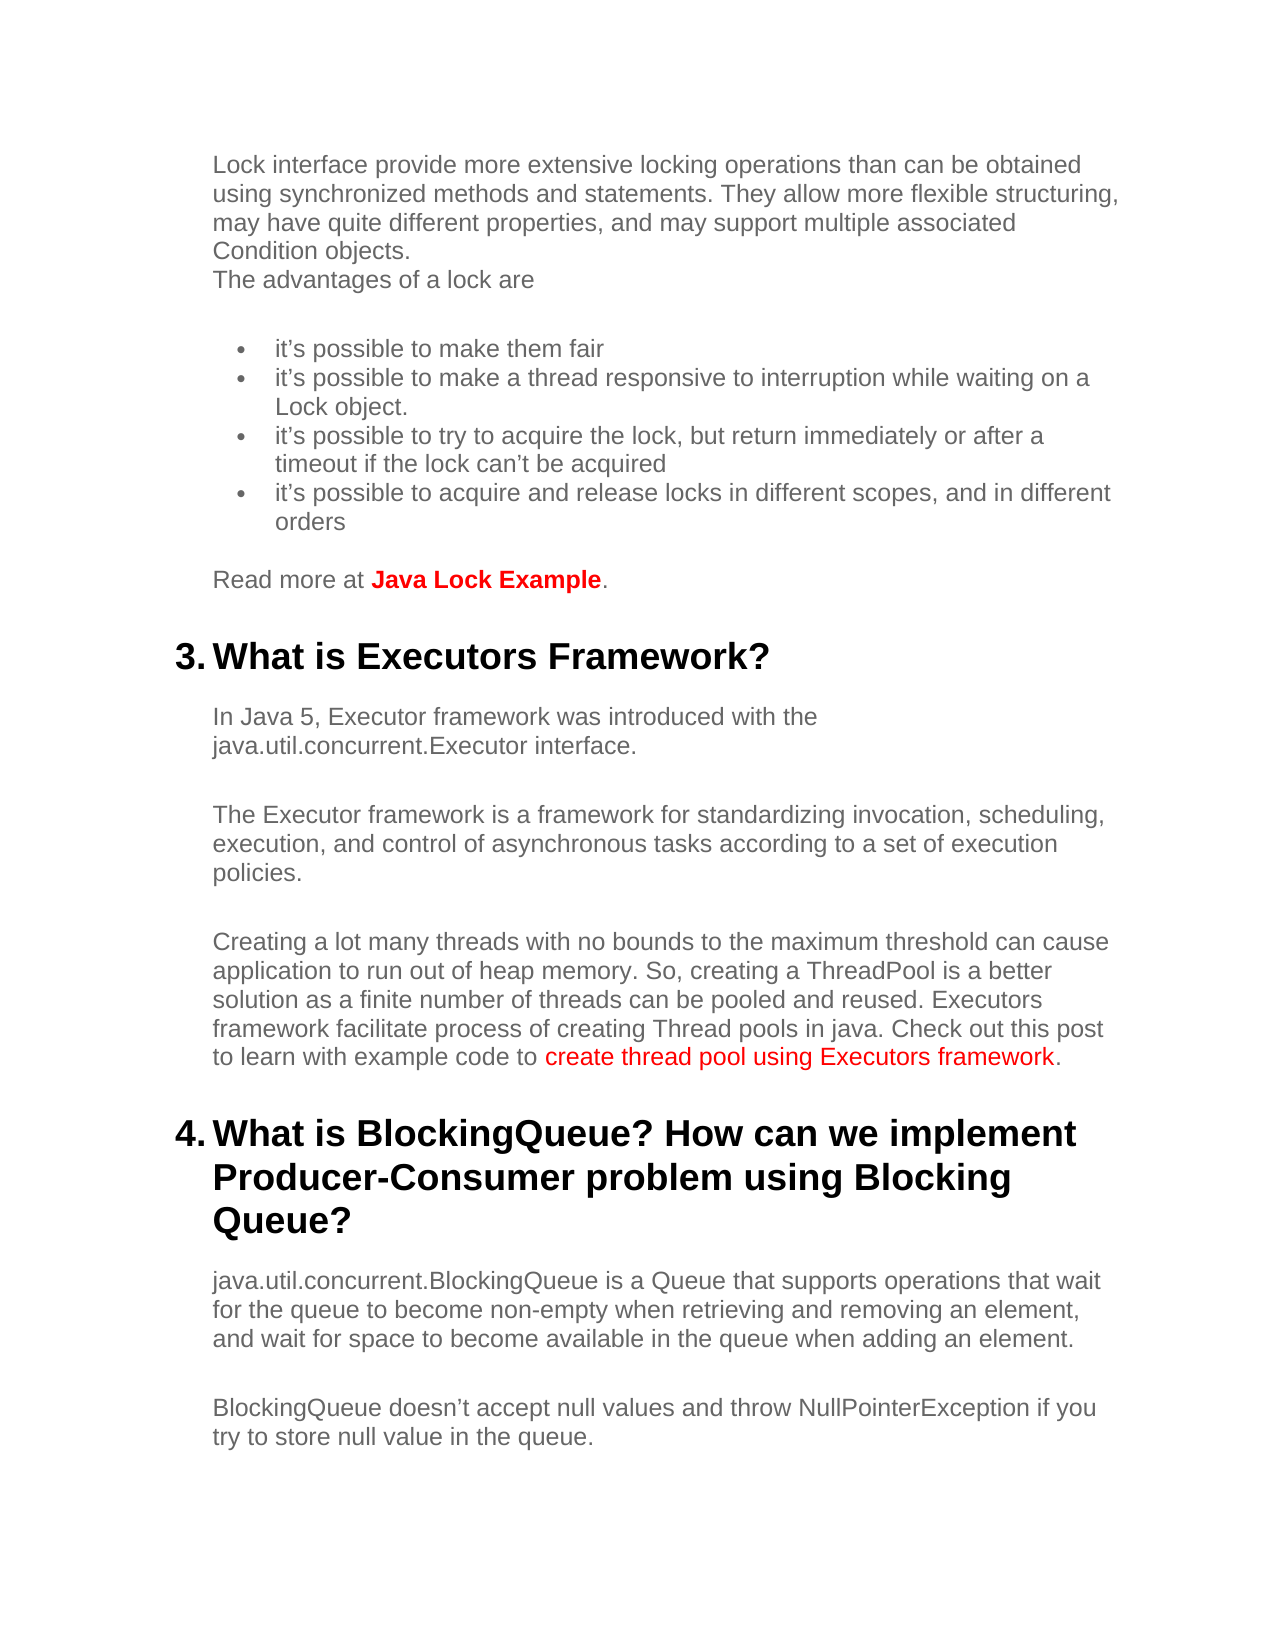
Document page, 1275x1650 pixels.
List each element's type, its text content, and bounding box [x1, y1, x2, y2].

list it’s possible to make them fair [237, 334, 1125, 363]
list it’s possible to try to acquire the lock, but return immediately or after a timeout if the lock can’t be acquired [237, 421, 1125, 478]
text In Java 5, Executor framework was introduced with the java.util.concurrent.Executor interface. [212, 702, 1125, 760]
text Creating a lot many threads with no bounds to the maximum threshold can cause application to run out of heap memory. So, creating a ThreadPool is a better solution as a finite number of threads can be pooled and reused. Executors framework facilitate process of creating Thread pools in java. Check out this post to learn with example code to create thread pool using Executors framework. [212, 927, 1125, 1071]
list What is Executors Framework? [175, 634, 1125, 677]
list What is BlockingQueue? How can we implement Producer-Consumer problem using Blocking Queue? [175, 1112, 1125, 1241]
text BlockingQueue doesn’t accept null values and throw NullPointerException if you try to store null value in the queue. [212, 1393, 1125, 1450]
text java.util.concurrent.BlockingQueue is a Queue that supports operations that wait for the queue to become non-empty when retrieving and removing an element, and wait for space to become available in the queue when adding an element. [212, 1266, 1125, 1352]
list it’s possible to acquire and release locks in different scopes, and in different orders [237, 478, 1125, 536]
text Lock interface provide more extensive locking operations than can be obtained using synchronized methods and statements. They allow more flexible structuring, may have quite different properties, and may support multiple associated Condition objects. The advantages of a lock are [212, 150, 1125, 294]
text Read more at Java Lock Example. [212, 565, 1125, 593]
list it’s possible to make a thread responsive to interruption while waiting on a Lock object. [237, 363, 1125, 421]
text The Executor framework is a framework for standardizing invocation, scheduling, execution, and control of asynchronous tasks according to a set of execution policies. [212, 800, 1125, 887]
